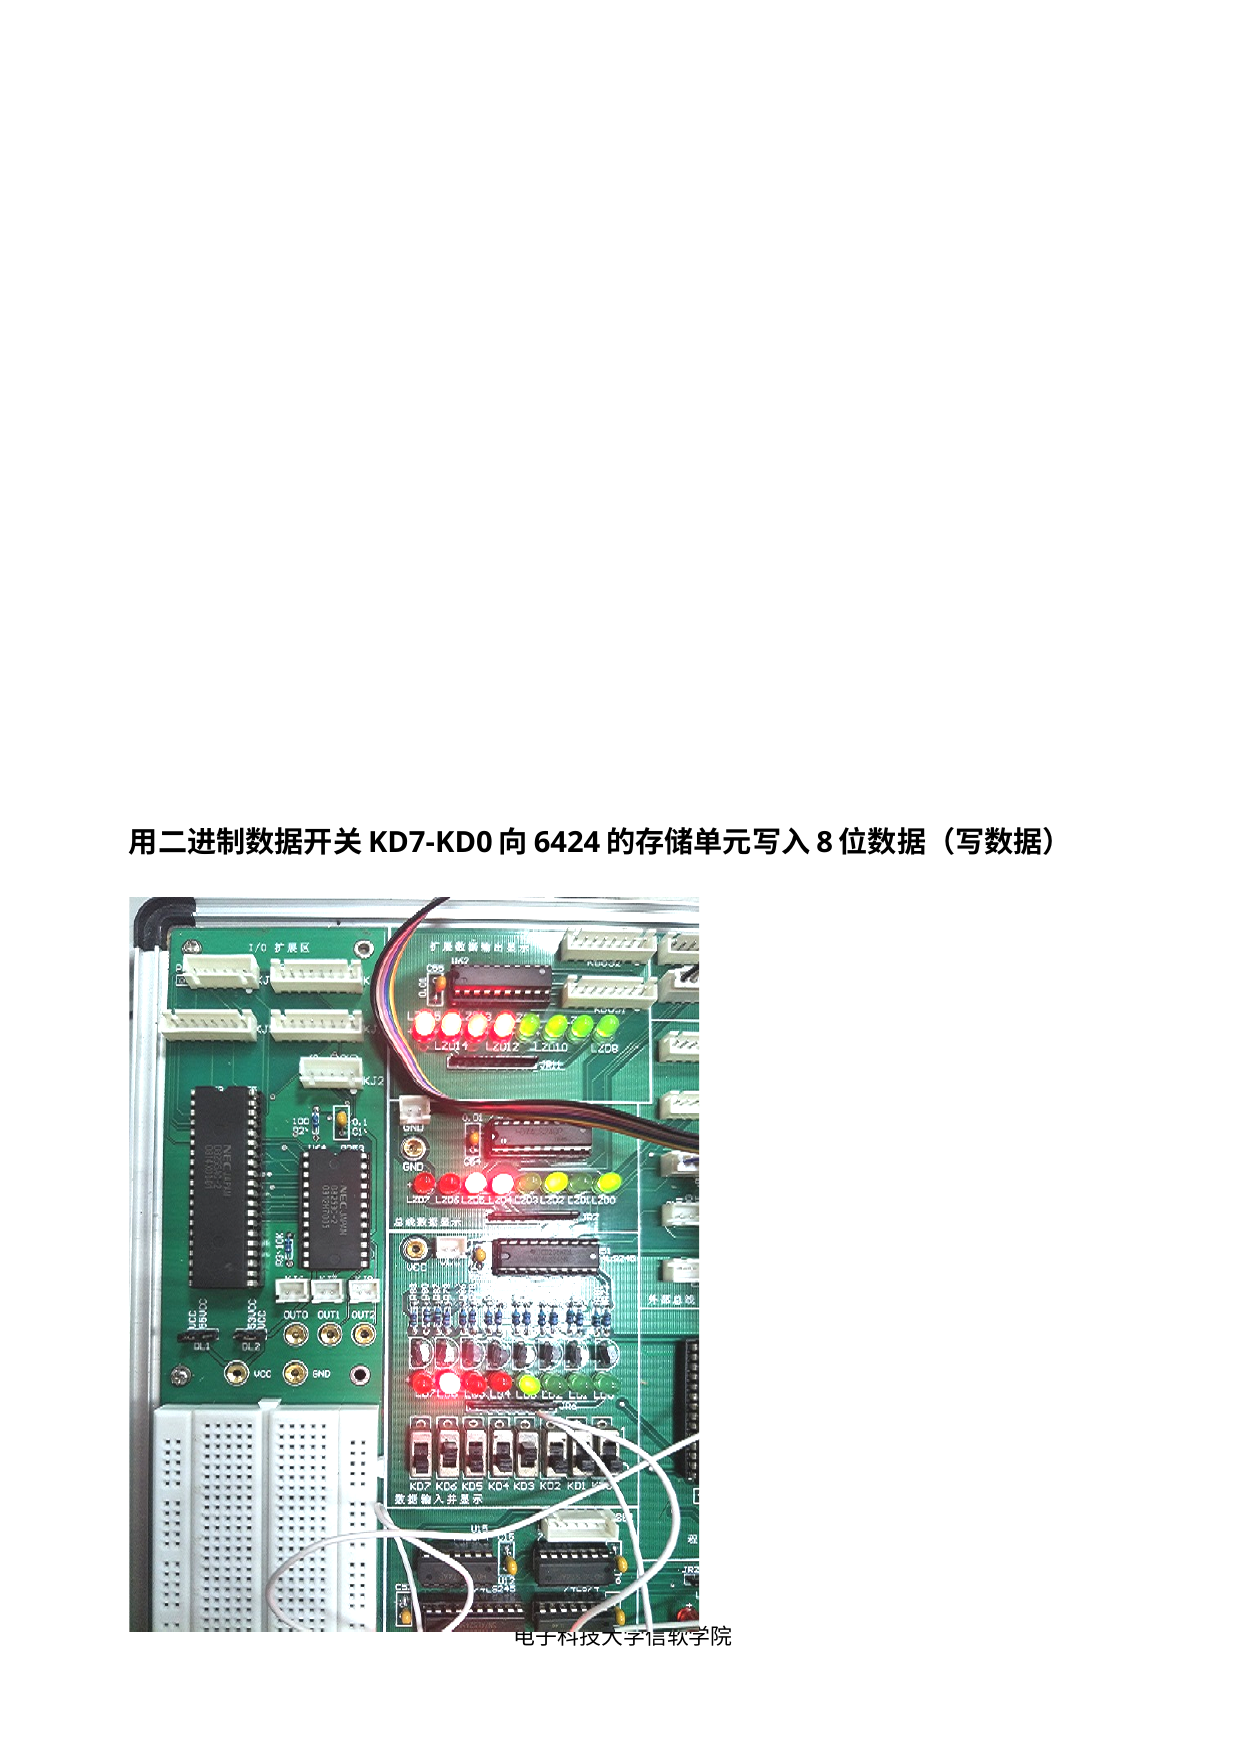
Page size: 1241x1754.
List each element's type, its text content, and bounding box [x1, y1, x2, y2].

text 用二进制数据开关KD7-KD0向6424的存储单元写入8位数据（写数据） [129, 807, 1117, 872]
